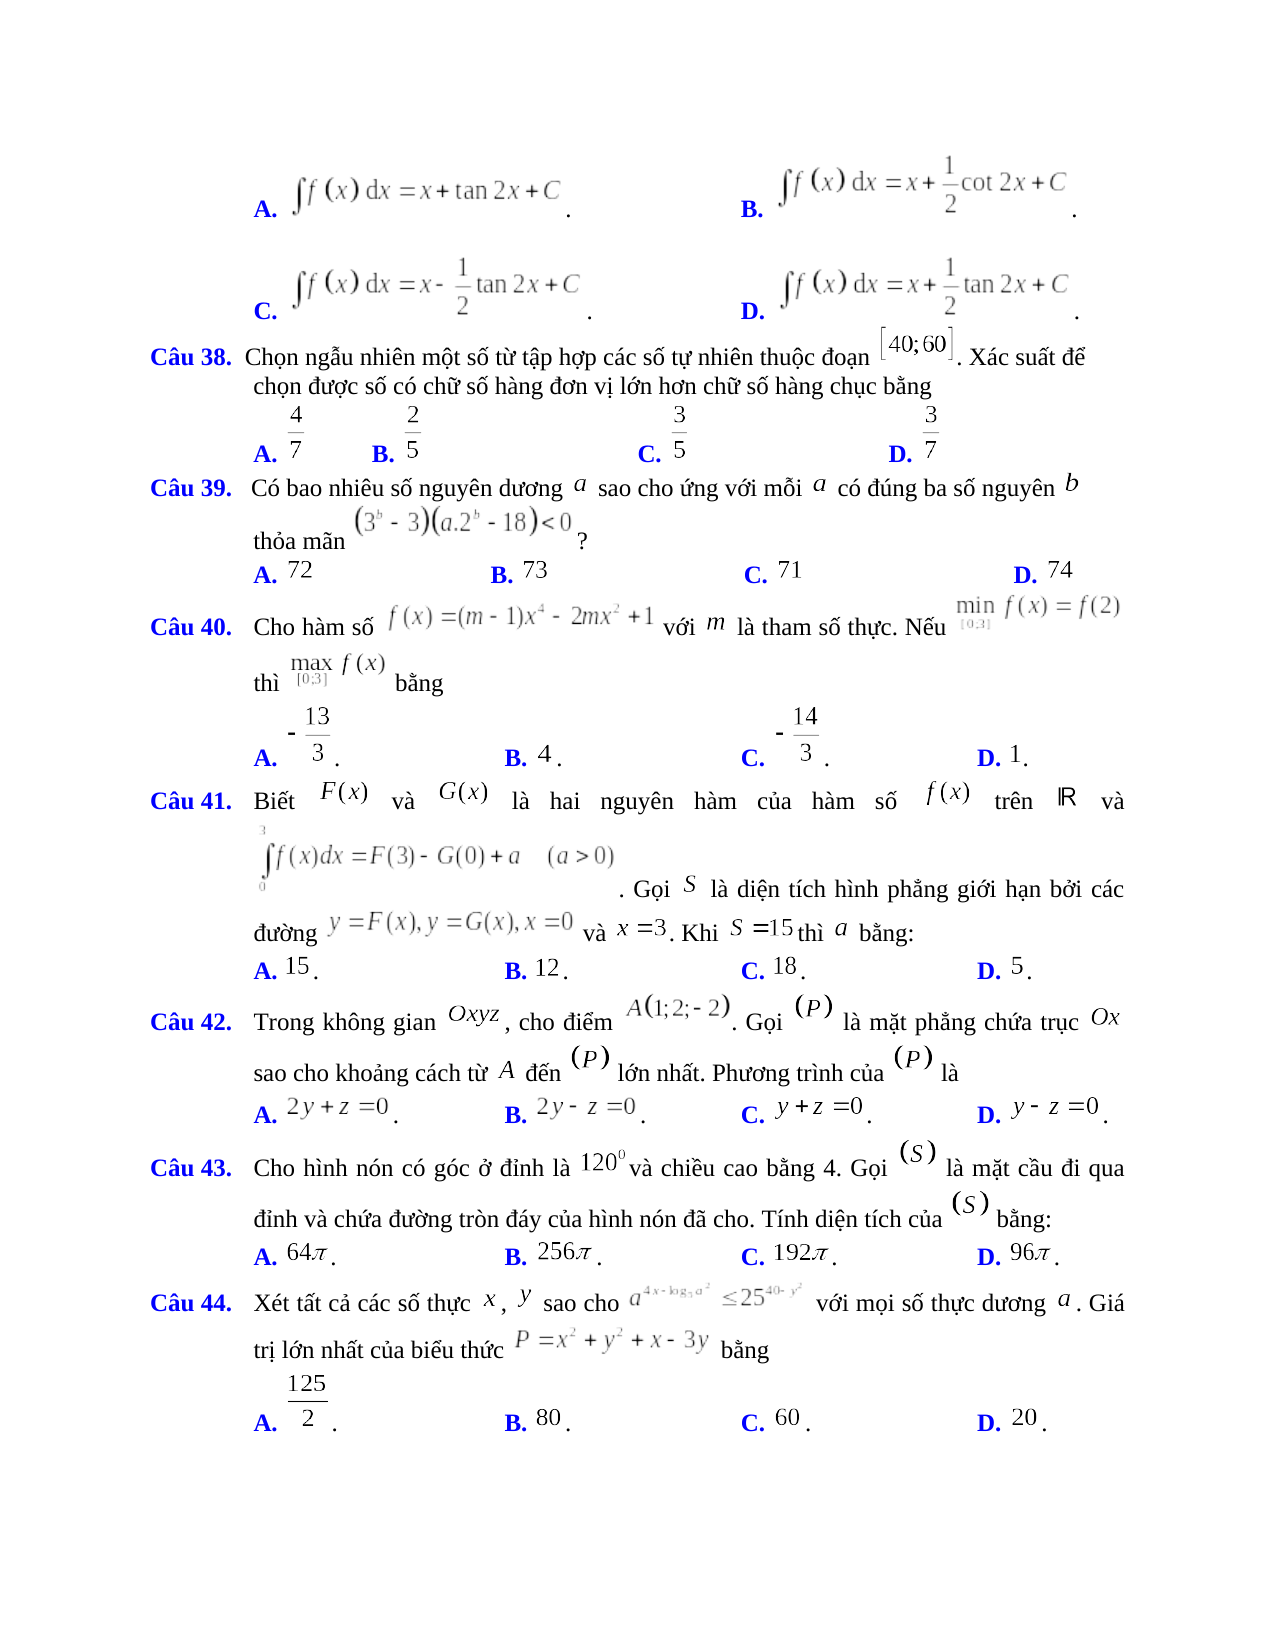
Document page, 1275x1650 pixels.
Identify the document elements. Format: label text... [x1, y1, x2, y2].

text Câu 40. Cho hàm số với là tham số thực. Nếu thì bằng [150, 589, 1125, 697]
list A. . B. . C. . D. . [253, 1237, 1125, 1271]
text Câu 39. Có bao nhiêu số nguyên dương sao cho ứng với mỗi có đúng ba số nguyên thỏa mãn ? [150, 468, 1125, 555]
text Câu 44. Xét tất cả các số thực , sao cho với mọi số thực dương . Giá trị lớn nhất của biểu thức bằng [150, 1275, 1125, 1364]
text A. . B. . C. . D. . [253, 951, 1125, 985]
text Câu 42. Trong không gian , cho điểm . Gọi là mặt phẳng chứa trục sao cho khoảng cách từ đến lớn nhất. Phương trình của là [150, 989, 1125, 1087]
text Câu 41. Biết và là hai nguyên hàm của hàm số trên và . Gọi là diện tích hình phẳng giới hạn bởi các đường và . Khi thì bằng: [150, 776, 1125, 947]
text A. . B. . C. . D. . [253, 701, 1125, 771]
text C. . D. . [253, 252, 1125, 324]
text A. . B. . C. . D. . [253, 1091, 1125, 1129]
text Câu 38. Chọn ngẫu nhiên một số từ tập hợp các số tự nhiên thuộc đoạn . Xác suất để chọn được số có chữ số hàng đơn vị lớn hơn chữ số hàng chục bằng [150, 324, 1125, 400]
text A. . B. . [253, 150, 1125, 252]
text A. . B. . C. . D. . [253, 1368, 1125, 1436]
text A. B. C. D. [253, 555, 1125, 589]
text A. B. C. D. [253, 400, 1125, 468]
text Câu 43. Cho hình nón có góc ở đỉnh là và chiều cao bằng 4. Gọi là mặt cầu đi qua đỉnh và chứa đường tròn đáy của hình nón đã cho. Tính diện tích của bằng: [150, 1135, 1125, 1233]
